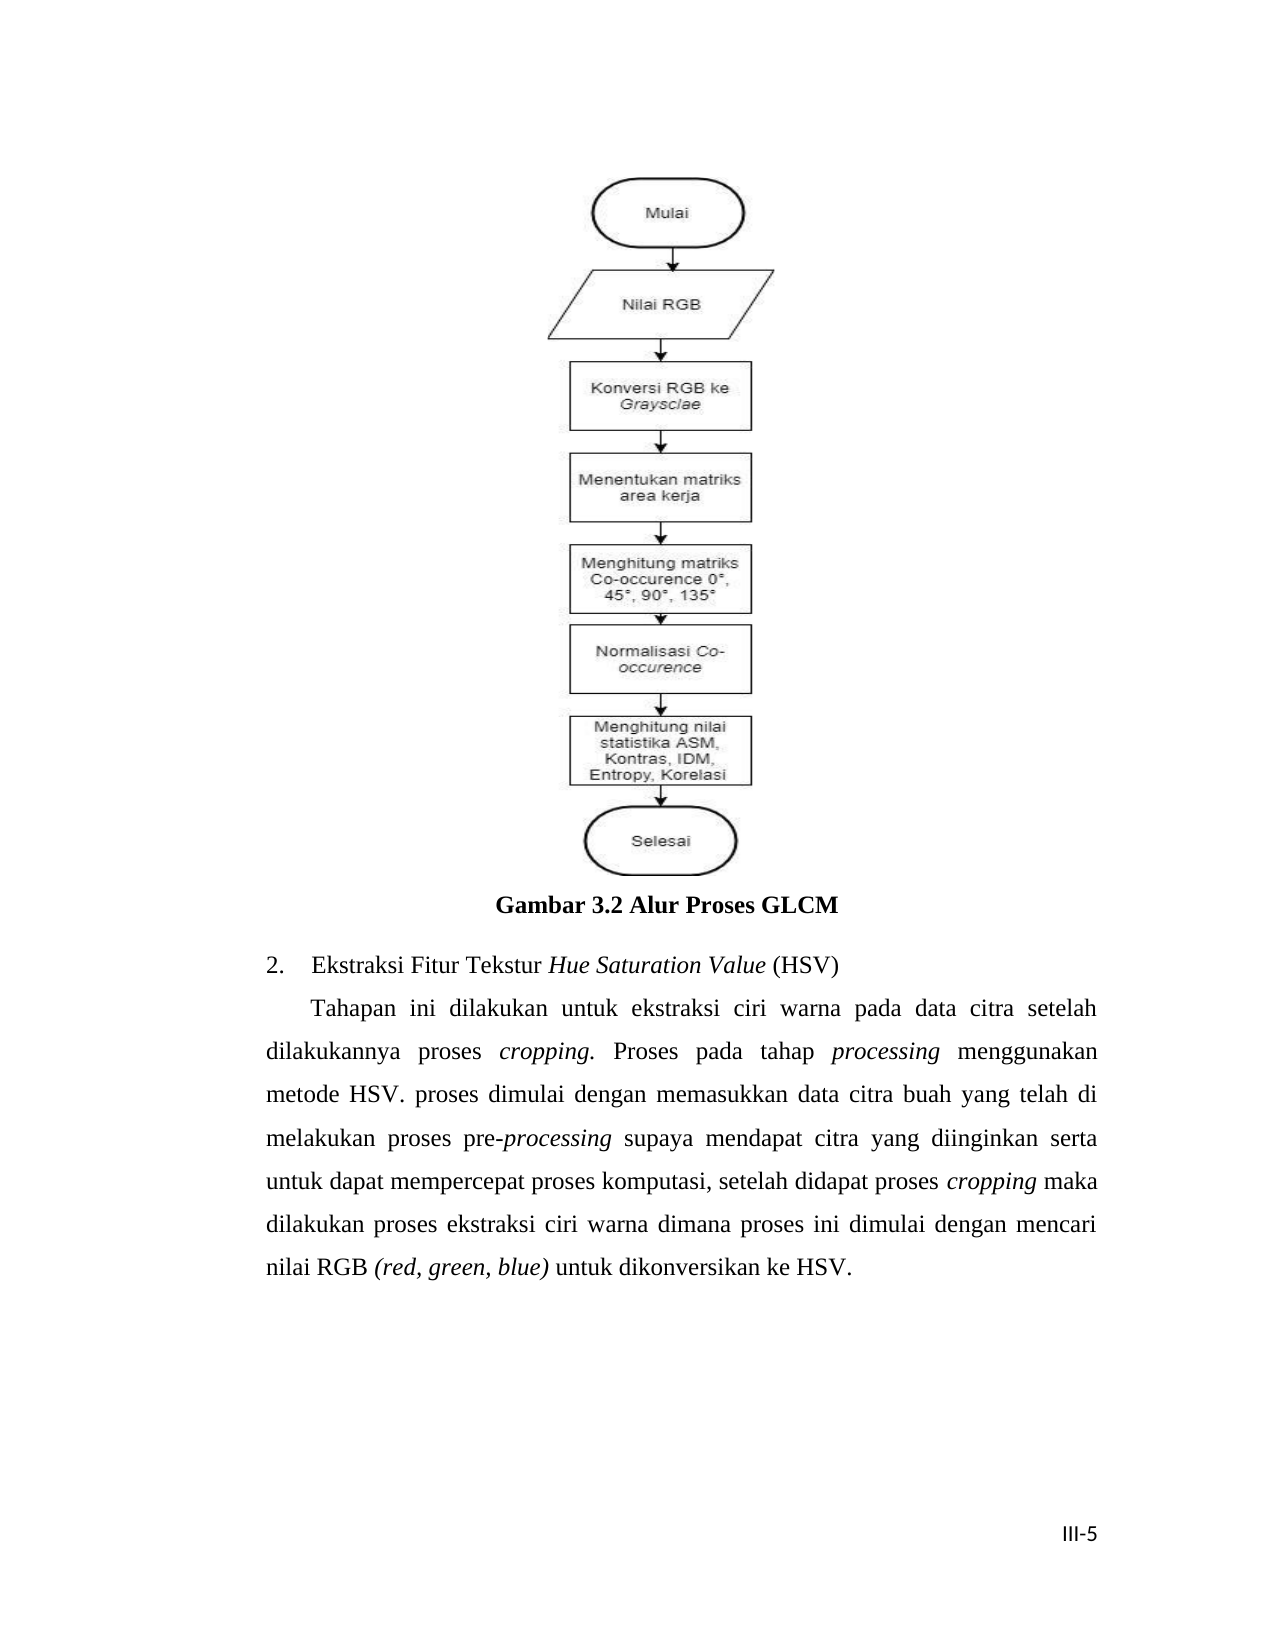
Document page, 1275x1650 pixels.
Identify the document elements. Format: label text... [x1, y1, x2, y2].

picture [547, 177, 775, 876]
text Tahapan ini dilakukan untuk ekstraksi ciri warna pada data citra setelah dilakukannya proses cropping. Proses pada tahap processing menggunakan metode HSV. proses dimulai dengan memasukkan data citra buah yang telah di melakukan proses pre-processing supaya mendapat citra yang diinginkan serta untuk dapat mempercepat proses komputasi, setelah didapat proses cropping maka dilakukan proses ekstraksi ciri warna dimana proses ini dimulai dengan mencari nilai RGB (red, green, blue) untuk dikonversikan ke HSV. [266, 993, 1098, 1281]
list Ekstraksi Fitur Tekstur Hue Saturation Value (HSV) [266, 950, 1098, 979]
text Gambar 3.2 Alur Proses GLCM [236, 177, 1098, 919]
